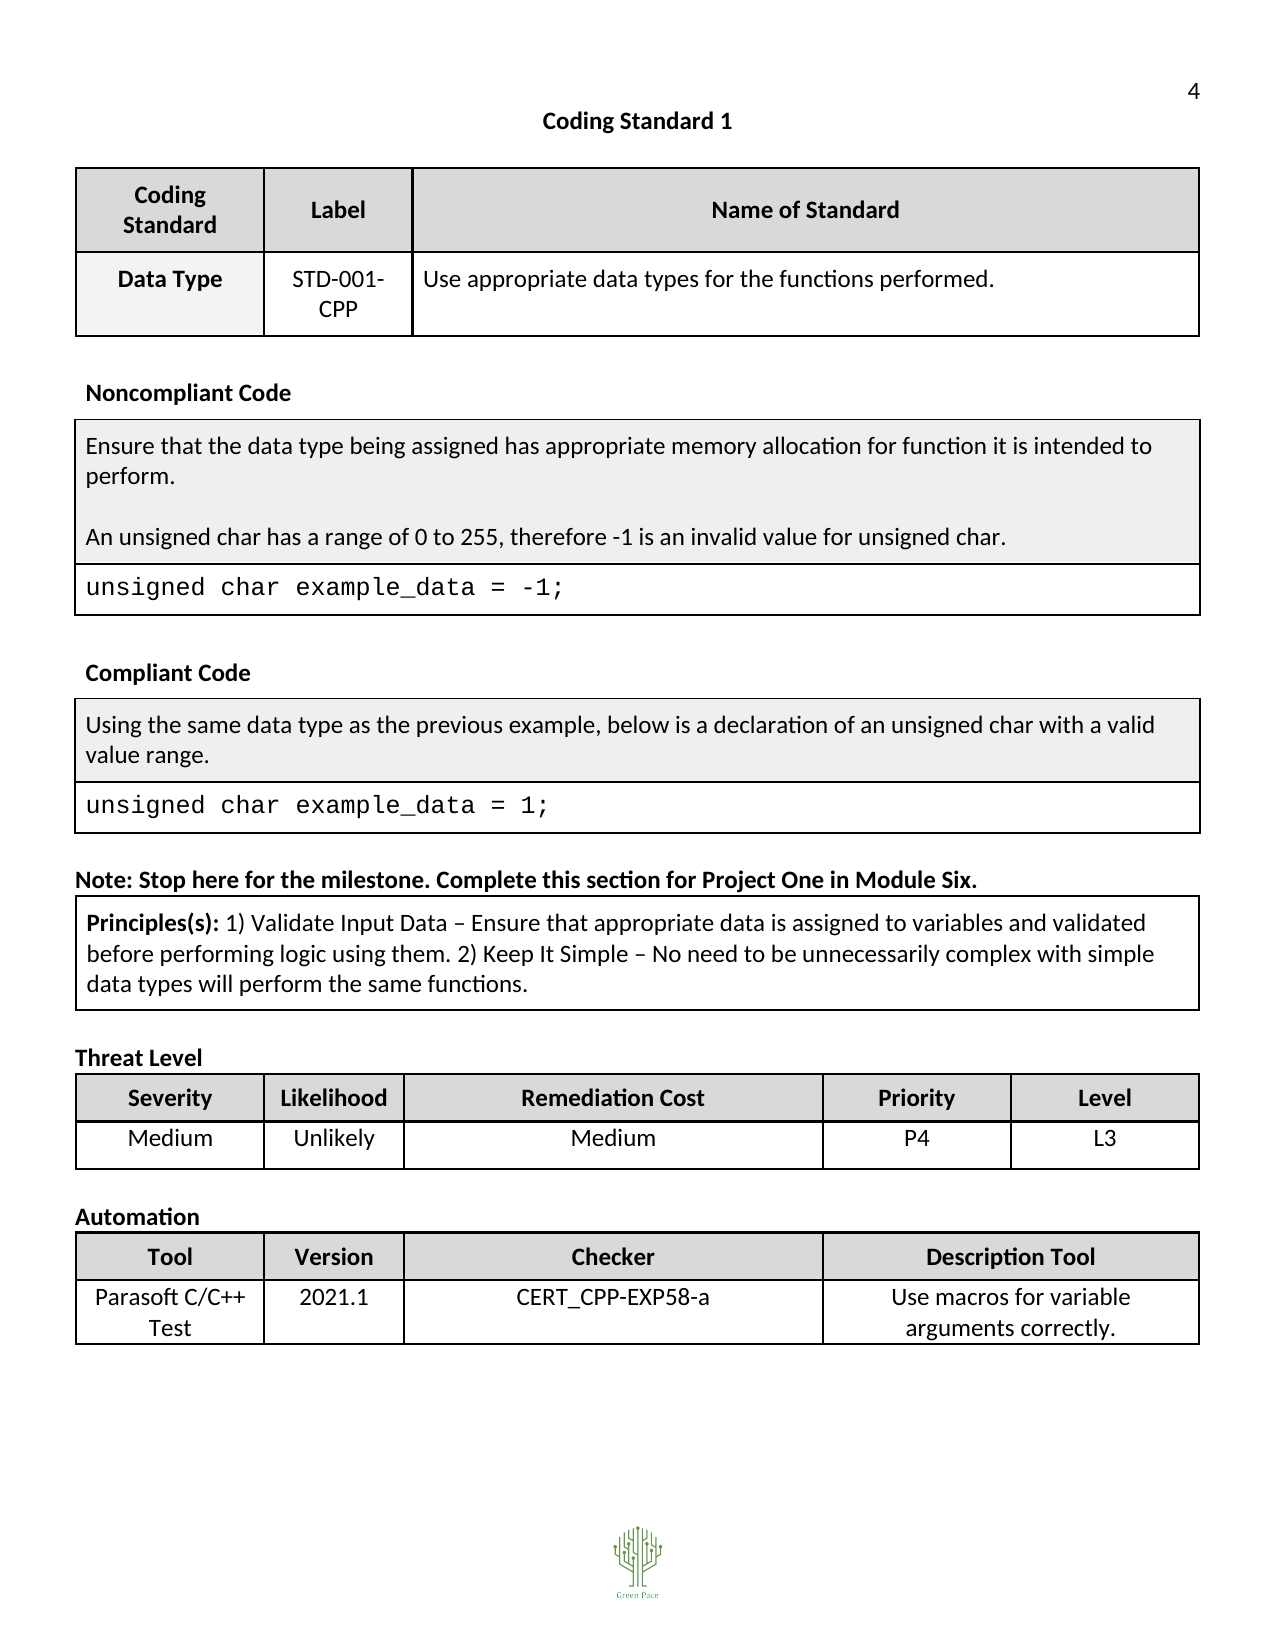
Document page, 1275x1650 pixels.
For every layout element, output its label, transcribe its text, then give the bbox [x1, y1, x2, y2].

table_header Noncompliant Code [75, 367, 1200, 418]
table_cell Use macros for variable arguments correctly. [824, 1281, 1198, 1342]
table_cell unsigned char example_data = 1; [76, 783, 1199, 832]
table_cell Medium [77, 1123, 263, 1168]
table_cell P4 [824, 1123, 1010, 1168]
table_header Principles(s): 1) Validate Input Data – Ensure that appropriate data is assigned to variables and validated before performing logic using them. 2) Keep It Simple – No need to be unnecessarily complex with simple data types will perform the same functions. [77, 897, 1198, 1009]
table_header Severity [77, 1075, 263, 1120]
table_cell Using the same data type as the previous example, below is a declaration of an unsigned char with a valid value range. [76, 699, 1199, 781]
table_cell Medium [405, 1123, 822, 1168]
table_header Compliant Code [75, 646, 1200, 698]
text Threat Level [75, 1042, 1200, 1072]
table_header Name of Standard [414, 169, 1198, 251]
table_cell 2021.1 [265, 1281, 403, 1342]
subtitle Coding Standard 1 [75, 106, 1200, 136]
table_header Likelihood [265, 1075, 403, 1120]
table_cell Parasoft C/C++ Test [77, 1281, 263, 1342]
table_header Checker [405, 1234, 822, 1279]
table_header Coding Standard [77, 169, 263, 251]
picture [605, 1521, 670, 1606]
table_cell Data Type [77, 253, 263, 334]
table_header Remediation Cost [405, 1075, 822, 1120]
table_cell Use appropriate data types for the functions performed. [414, 253, 1198, 334]
table_header Priority [824, 1075, 1010, 1120]
table_cell STD-001-CPP [265, 253, 411, 334]
table_cell Ensure that the data type being assigned has appropriate memory allocation for function it is intended to perform. An unsigned char has a range of 0 to 255, therefore -1 is an invalid value for unsigned char. [76, 420, 1199, 562]
table_cell Unlikely [265, 1123, 403, 1168]
table_header Version [265, 1234, 403, 1279]
table_cell CERT_CPP-EXP58-a [405, 1281, 822, 1342]
table_header Level [1012, 1075, 1198, 1120]
text Note: Stop here for the milestone. Complete this section for Project One in Module Six. [75, 864, 1200, 895]
table_header Description Tool [824, 1234, 1198, 1279]
table_cell unsigned char example_data = -1; [76, 565, 1199, 614]
table_cell L3 [1012, 1123, 1198, 1168]
table_header Label [265, 169, 411, 251]
table_header Tool [77, 1234, 263, 1279]
text Automation [75, 1201, 1200, 1231]
